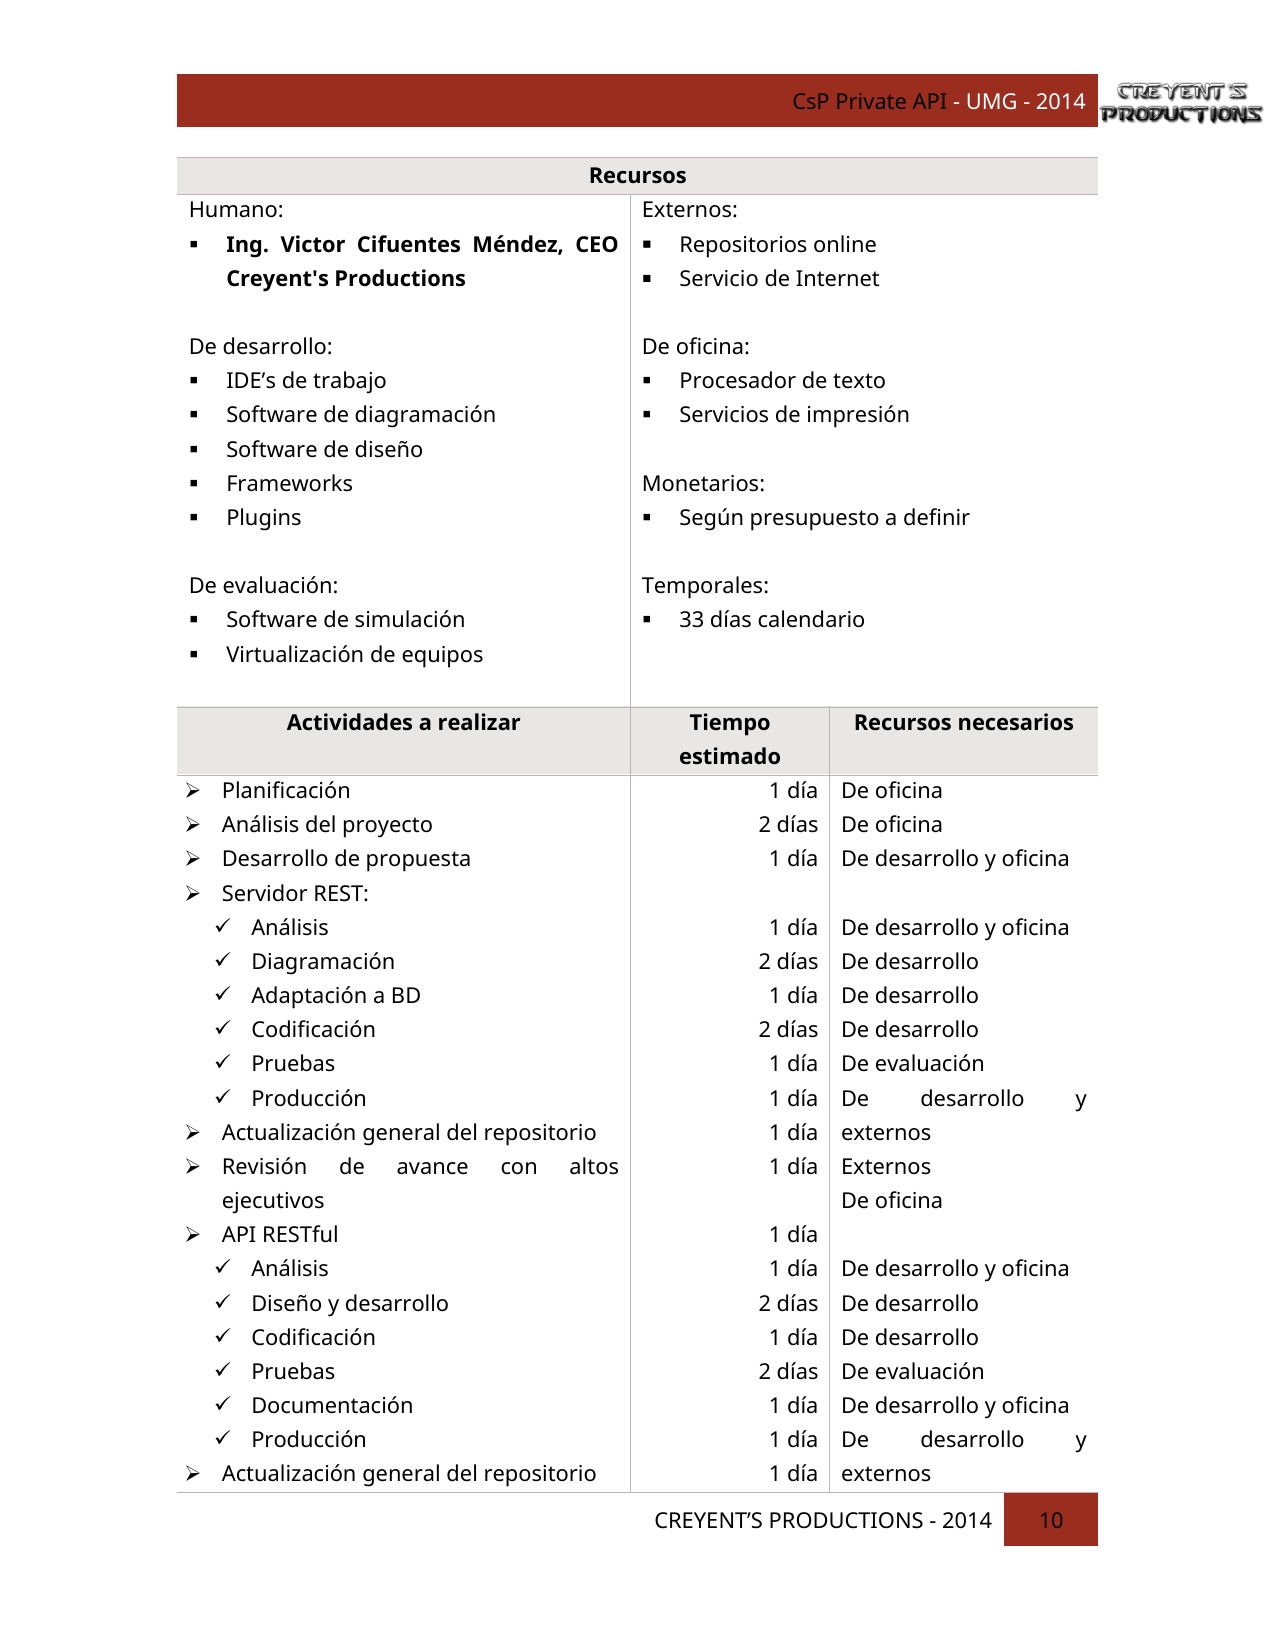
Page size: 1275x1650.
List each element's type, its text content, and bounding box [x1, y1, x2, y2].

table_cell Actividades a realizar [177, 708, 630, 774]
table_cell Recursos [177, 158, 1098, 194]
table_cell Humano: Ing. Victor Cifuentes Méndez, CEO Creyent's Productions De desarrollo: IDE’s de trabajo Software de diagramación Software de diseño Frameworks Plugins De evaluación: Software de simulación Virtualización de equipos [177, 195, 630, 706]
table_cell Tiempo estimado [631, 708, 829, 774]
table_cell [631, 776, 829, 1492]
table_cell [177, 776, 630, 1492]
picture [1098, 82, 1265, 125]
table_cell Recursos necesarios [830, 708, 1098, 774]
table_cell Externos: Repositorios online Servicio de Internet De oficina: Procesador de texto Servicios de impresión Monetarios: Según presupuesto a definir Temporales: 33 días calendario [631, 195, 1098, 706]
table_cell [830, 776, 1098, 1492]
